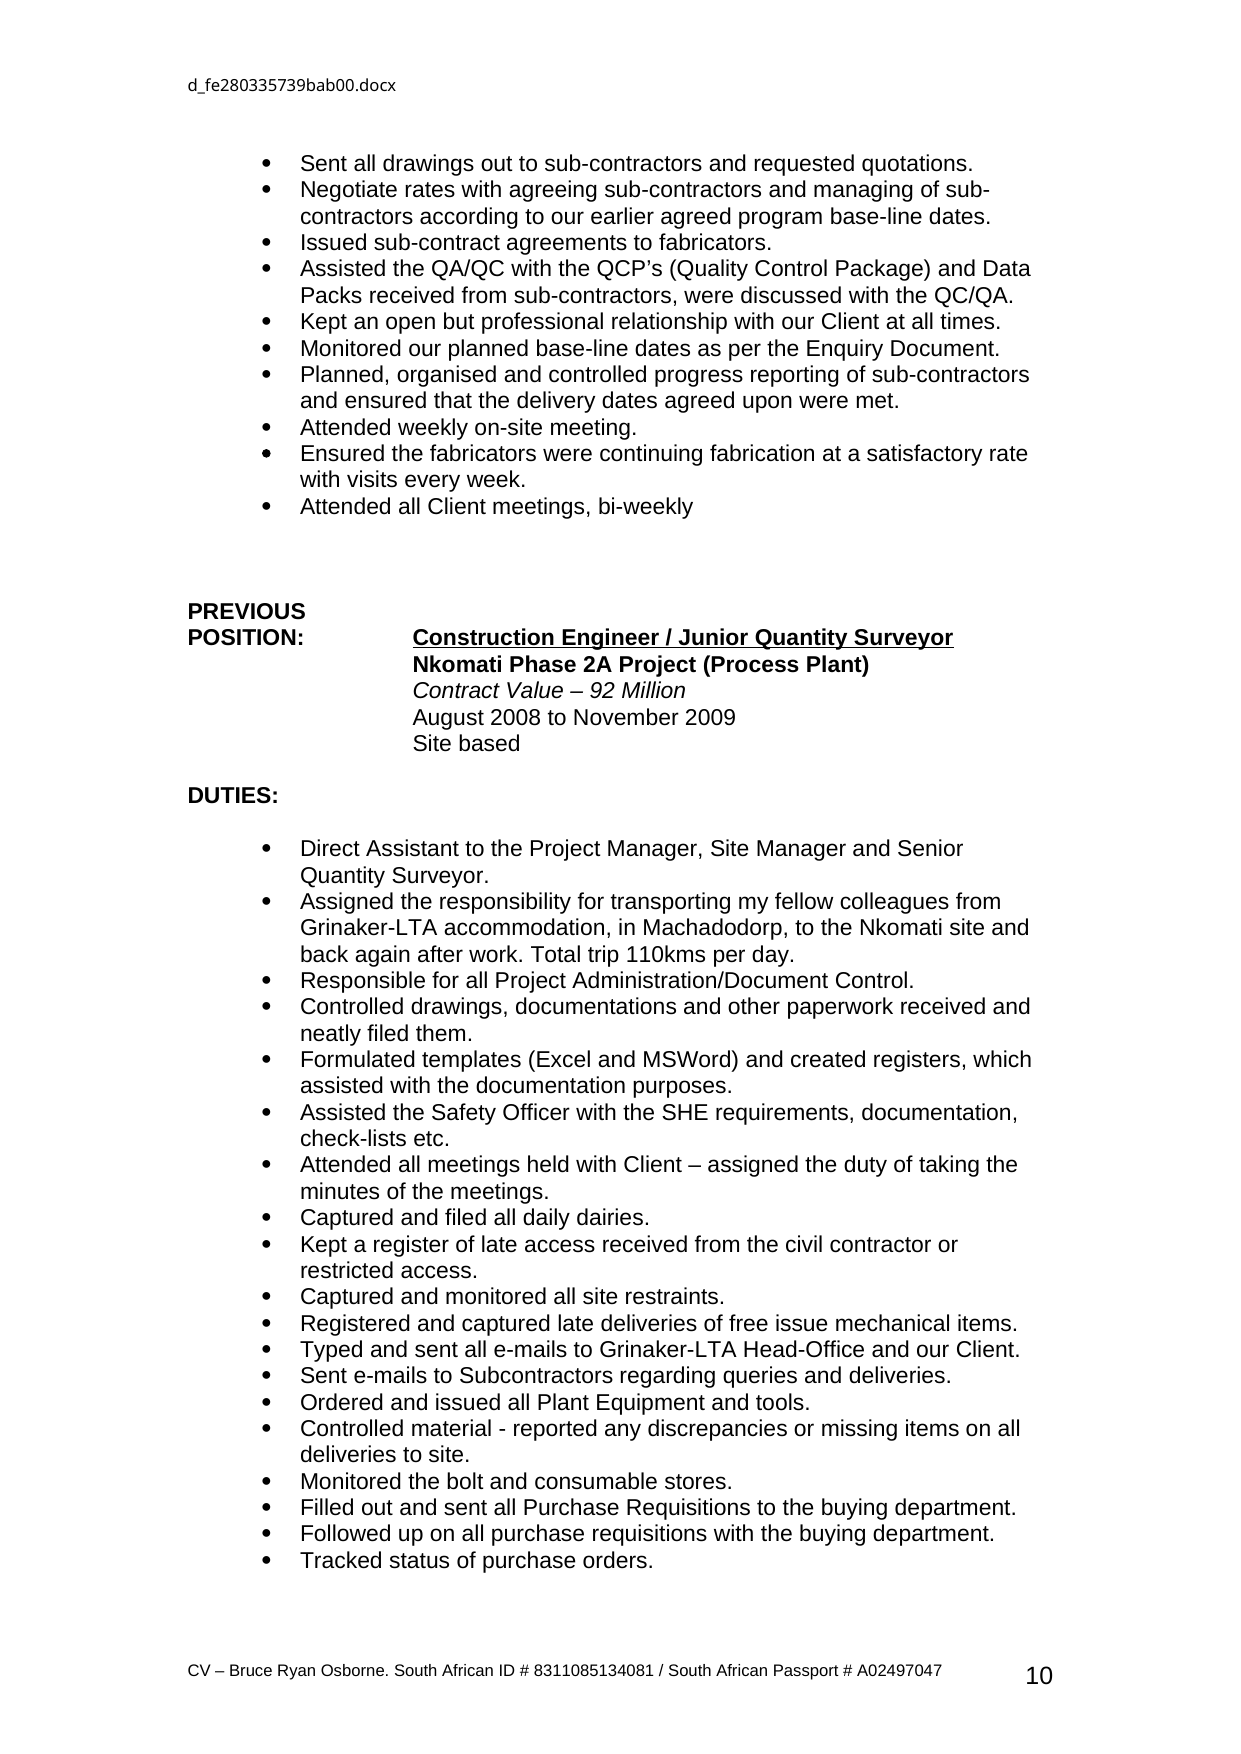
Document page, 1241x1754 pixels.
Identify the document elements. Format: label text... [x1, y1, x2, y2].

list Assisted the QA/QC with the QCP’s (Quality Control Package) and Data Packs received from sub-contractors, were discussed with the QC/QA. [262, 255, 1053, 308]
list Captured and monitored all site restraints. [262, 1283, 1053, 1309]
list Kept an open but professional relationship with our Client at all times. [262, 308, 1053, 334]
list Attended all Client meetings, bi-weekly [262, 493, 1053, 519]
list Negotiate rates with agreeing sub-contractors and managing of sub-contractors according to our earlier agreed program base-line dates. [262, 176, 1053, 229]
list Monitored the bolt and consumable stores. [262, 1468, 1053, 1494]
list Captured and filed all daily dairies. [262, 1204, 1053, 1231]
text DUTIES: [187, 782, 1053, 809]
list Direct Assistant to the Project Manager, Site Manager and Senior Quantity Surveyor. [262, 835, 1053, 888]
text Site based [337, 730, 1053, 756]
list Assisted the Safety Officer with the SHE requirements, documentation, check-lists etc. [262, 1099, 1053, 1151]
list Monitored our planned base-line dates as per the Enquiry Document. [262, 334, 1053, 361]
list Sent e-mails to Subcontractors regarding queries and deliveries. [262, 1362, 1053, 1389]
list Sent all drawings out to sub-contractors and requested quotations. [262, 150, 1053, 176]
text August 2008 to November 2009 [337, 703, 1053, 730]
list Attended all meetings held with Client – assigned the duty of taking the minutes of the meetings. [262, 1151, 1053, 1204]
list Issued sub-contract agreements to fabricators. [262, 229, 1053, 255]
list Filled out and sent all Purchase Requisitions to the buying department. [262, 1494, 1053, 1520]
text Nkomati Phase 2A Project (Process Plant) [337, 651, 1053, 677]
text POSITION: Construction Engineer / Junior Quantity Surveyor [187, 624, 1053, 651]
list Controlled drawings, documentations and other paperwork received and neatly filed them. [262, 993, 1053, 1046]
text PREVIOUS [187, 598, 1053, 624]
text Contract Value – 92 Million [337, 677, 1053, 703]
list Kept a register of late access received from the civil contractor or restricted access. [262, 1231, 1053, 1283]
list Attended weekly on-site meeting. [262, 413, 1053, 440]
list Planned, organised and controlled progress reporting of sub-contractors and ensured that the delivery dates agreed upon were met. [262, 361, 1053, 413]
list Tracked status of purchase orders. [262, 1547, 1053, 1573]
list Responsible for all Project Administration/Document Control. [262, 967, 1053, 993]
list Formulated templates (Excel and MSWord) and created registers, which assisted with the documentation purposes. [262, 1046, 1053, 1099]
list Controlled material - reported any discrepancies or missing items on all deliveries to site. [262, 1415, 1053, 1468]
list Assigned the responsibility for transporting my fellow colleagues from Grinaker-LTA accommodation, in Machadodorp, to the Nkomati site and back again after work. Total trip 110kms per day. [262, 888, 1053, 967]
list Typed and sent all e-mails to Grinaker-LTA Head-Office and our Client. [262, 1336, 1053, 1362]
list Followed up on all purchase requisitions with the buying department. [262, 1520, 1053, 1547]
list Ensured the fabricators were continuing fabrication at a satisfactory rate with visits every week. [262, 440, 1053, 493]
list Registered and captured late deliveries of free issue mechanical items. [262, 1309, 1053, 1336]
list Ordered and issued all Plant Equipment and tools. [262, 1389, 1053, 1415]
